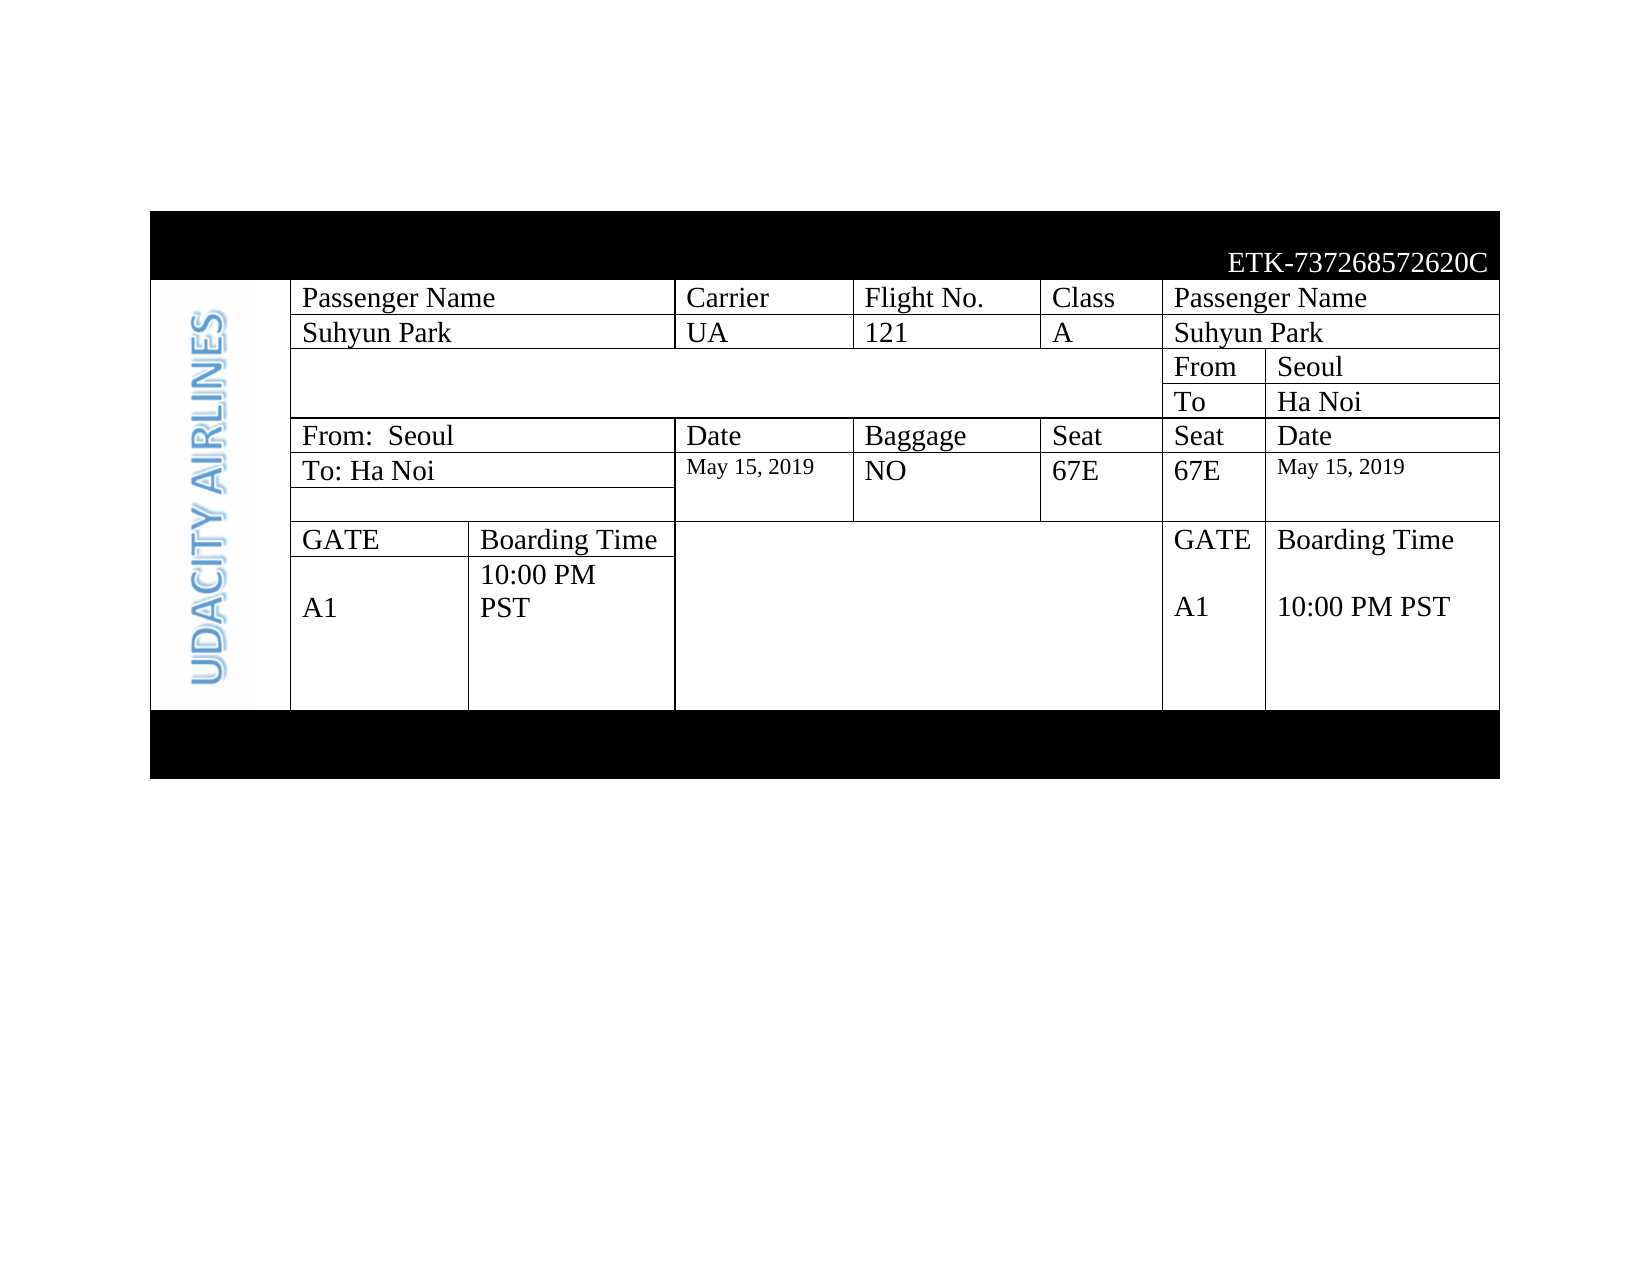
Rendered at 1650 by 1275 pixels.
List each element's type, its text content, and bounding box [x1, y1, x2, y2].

table_header ETK-737268572620C [151, 212, 1499, 279]
table_cell Boarding Time [469, 522, 674, 556]
table_cell [151, 711, 1499, 778]
table_cell [291, 488, 674, 521]
table_cell Baggage [854, 419, 1040, 452]
table_cell Passenger Name [291, 280, 674, 314]
table_cell [291, 349, 1162, 417]
table_cell Suhyun Park [291, 315, 674, 348]
table_cell Seat [1041, 419, 1162, 452]
table_cell 10:00 PM PST [469, 557, 674, 709]
table_cell Flight No. [854, 280, 1040, 314]
table_cell May 15, 2019 [676, 453, 853, 521]
table_cell Date [1266, 419, 1499, 452]
table_cell Date [676, 419, 853, 452]
table_cell NO [854, 453, 1040, 521]
table_cell Seoul [1266, 349, 1499, 383]
table_cell GATE [291, 522, 468, 556]
table_cell 67E [1041, 453, 1162, 521]
table_cell Seat [1163, 419, 1265, 452]
table_cell 67E [1163, 453, 1265, 521]
table_cell Passenger Name [1163, 280, 1499, 314]
table_cell May 15, 2019 [1266, 453, 1499, 521]
table_cell Boarding Time 10:00 PM PST [1266, 522, 1499, 709]
table_cell GATE A1 [1163, 522, 1265, 709]
table_cell Carrier [676, 280, 853, 314]
table_cell From: Seoul [291, 419, 674, 452]
table_cell To [1163, 384, 1265, 417]
picture [162, 282, 253, 708]
table_cell To: Ha Noi [291, 453, 674, 487]
table_cell Ha Noi [1266, 384, 1499, 417]
table_cell From [1163, 349, 1265, 383]
table_cell A [1041, 315, 1162, 348]
table_cell Suhyun Park [1163, 315, 1499, 348]
table_cell Class [1041, 280, 1162, 314]
table_cell [151, 280, 290, 709]
table_cell [676, 522, 1162, 709]
table_cell 121 [854, 315, 1040, 348]
table_cell A1 [291, 557, 468, 709]
table_cell UA [676, 315, 853, 348]
